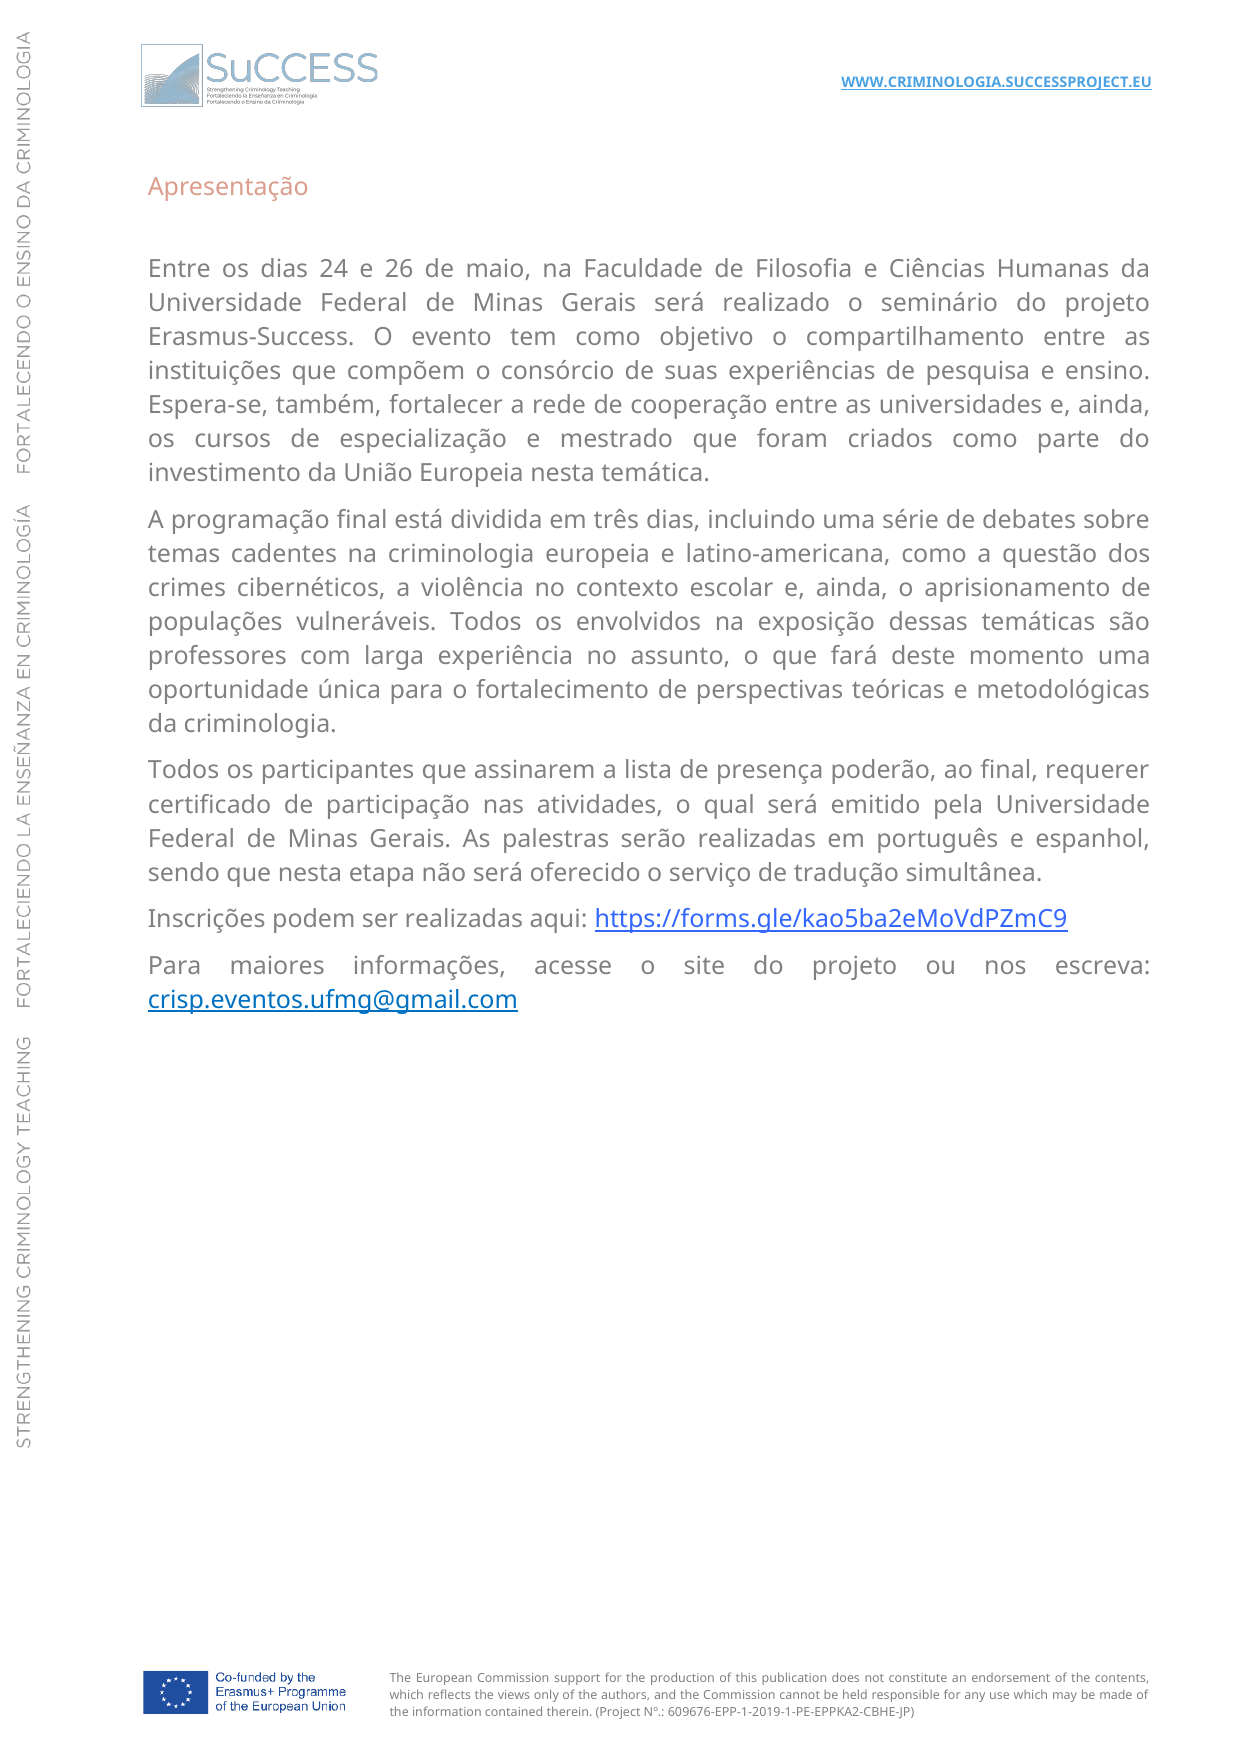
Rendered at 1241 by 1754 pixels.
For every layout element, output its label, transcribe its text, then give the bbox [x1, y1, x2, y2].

text Todos os participantes que assinarem a lista de presença poderão, ao final, requerer certificado de participação nas atividades, o qual será emitido pela Universidade Federal de Minas Gerais. As palestras serão realizadas em português e espanhol, sendo que nesta etapa não será oferecido o serviço de tradução simultânea. [148, 752, 1152, 888]
picture [133, 1660, 428, 1724]
text Para maiores informações, acesse o site do projeto ou nos escreva: crisp.eventos.ufmg@gmail.com [148, 947, 1152, 1016]
text Inscrições podem ser realizadas aqui: https://forms.gle/kao5ba2eMoVdPZmC9 [148, 901, 1152, 935]
text Entre os dias 24 e 26 de maio, na Faculdade de Filosofia e Ciências Humanas da Universidade Federal de Minas Gerais será realizado o seminário do projeto Erasmus-Success. O evento tem como objetivo o compartilhamento entre as instituições que compõem o consórcio de suas experiências de pesquisa e ensino. Espera-se, também, fortalecer a rede de cooperação entre as universidades e, ainda, os cursos de especialização e mestrado que foram criados como parte do investimento da União Europeia nesta temática. [148, 250, 1152, 489]
picture [141, 44, 378, 107]
subtitle Apresentação [148, 168, 1152, 203]
text A programação final está dividida em três dias, incluindo uma série de debates sobre temas cadentes na criminologia europeia e latino-americana, como a questão dos crimes cibernéticos, a violência no contexto escolar e, ainda, o aprisionamento de populações vulneráveis. Todos os envolvidos na exposição dessas temáticas são professores com larga experiência no assunto, o que fará deste momento uma oportunidade única para o fortalecimento de perspectivas teóricas e metodológicas da criminologia. [148, 501, 1152, 740]
picture [0, 0, 48, 1479]
